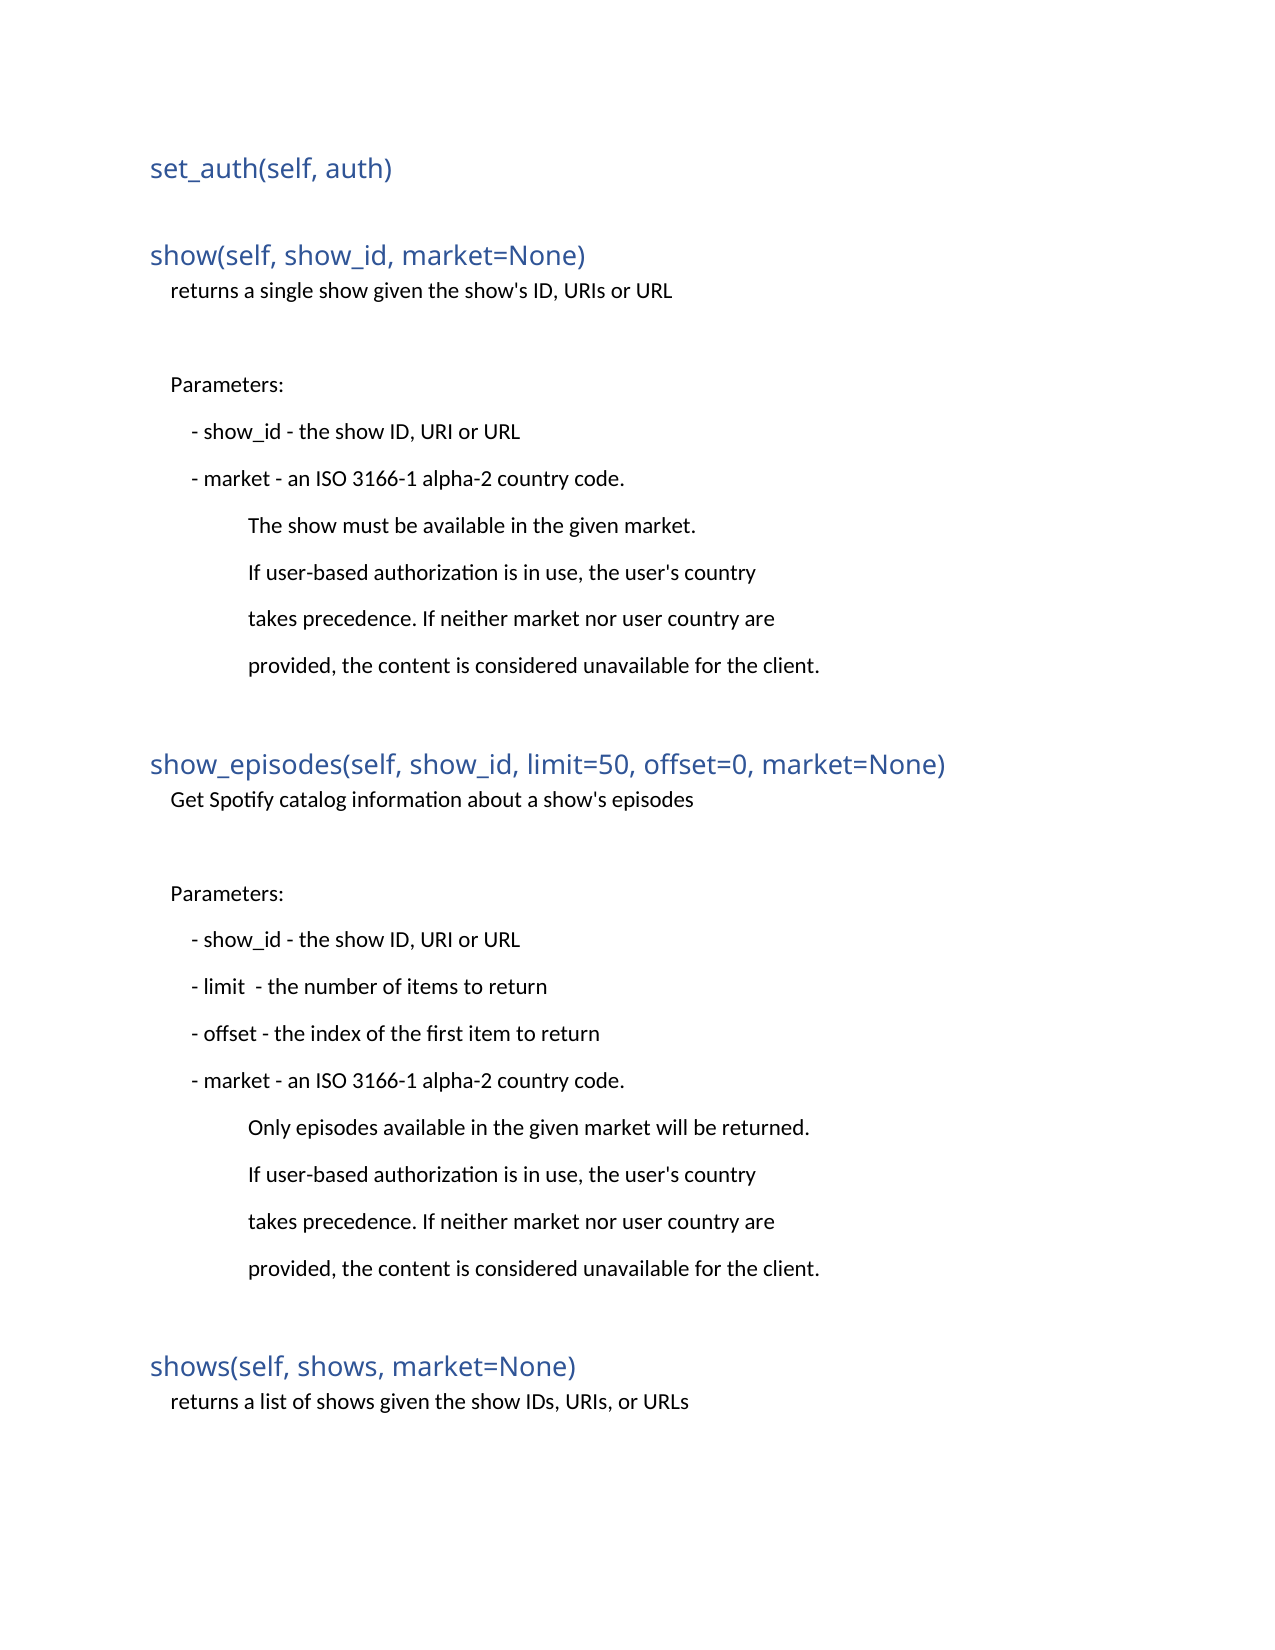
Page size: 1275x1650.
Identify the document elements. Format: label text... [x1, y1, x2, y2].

text - show_id - the show ID, URI or URL [150, 926, 1125, 954]
text returns a list of shows given the show IDs, URIs, or URLs [150, 1387, 1125, 1415]
text - show_id - the show ID, URI or URL [150, 417, 1125, 445]
subtitle set_auth(self, auth) [150, 150, 1125, 187]
text Get Spotify catalog information about a show's episodes [150, 785, 1125, 813]
text If user-based authorization is in use, the user's country [150, 1160, 1125, 1188]
text takes precedence. If neither market nor user country are [150, 604, 1125, 633]
text Parameters: [150, 879, 1125, 907]
text - market - an ISO 3166-1 alpha-2 country code. [150, 1066, 1125, 1094]
text provided, the content is considered unavailable for the client. [150, 651, 1125, 679]
text Parameters: [150, 370, 1125, 398]
text The show must be available in the given market. [150, 511, 1125, 539]
text If user-based authorization is in use, the user's country [150, 558, 1125, 586]
text - market - an ISO 3166-1 alpha-2 country code. [150, 464, 1125, 492]
text provided, the content is considered unavailable for the client. [150, 1254, 1125, 1282]
subtitle show(self, show_id, market=None) [150, 237, 1125, 273]
text Only episodes available in the given market will be returned. [150, 1113, 1125, 1141]
text - offset - the index of the first item to return [150, 1019, 1125, 1047]
text takes precedence. If neither market nor user country are [150, 1207, 1125, 1235]
text returns a single show given the show's ID, URIs or URL [150, 276, 1125, 304]
subtitle shows(self, shows, market=None) [150, 1347, 1125, 1384]
subtitle show_episodes(self, show_id, limit=50, offset=0, market=None) [150, 745, 1125, 782]
text - limit - the number of items to return [150, 972, 1125, 1001]
